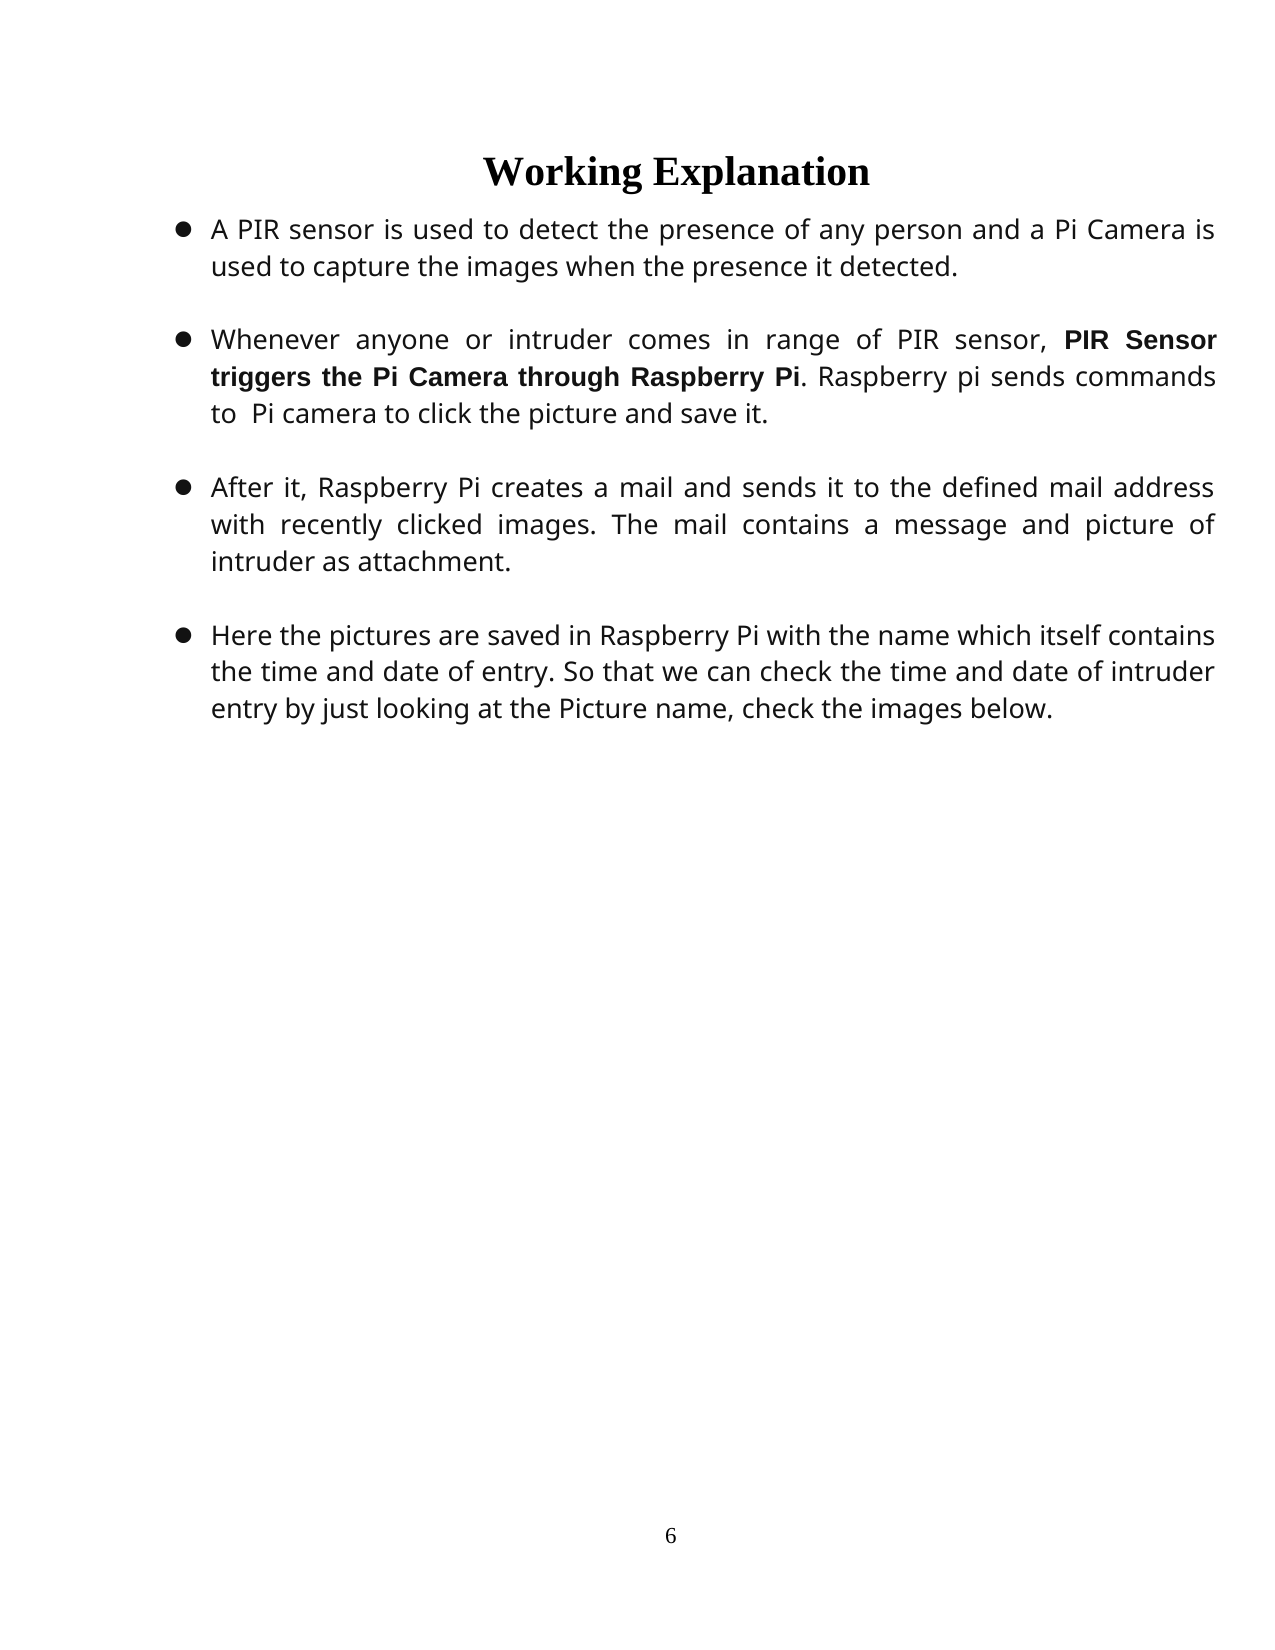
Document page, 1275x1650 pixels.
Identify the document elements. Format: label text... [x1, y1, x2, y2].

list A PIR sensor is used to detect the presence of any person and a Pi Camera is used to capture the images when the presence it detected. [173, 210, 1216, 284]
list Here the pictures are saved in Raspberry Pi with the name which itself contains the time and date of entry. So that we can check the time and date of intruder entry by just looking at the Picture name, check the images below. [173, 616, 1216, 727]
list Whenever anyone or intruder comes in range of PIR sensor, PIR Sensor triggers the Pi Camera through Raspberry Pi. Raspberry pi sends commands to Pi camera to click the picture and save it. [173, 321, 1217, 431]
list After it, Raspberry Pi creates a mail and sends it to the defined mail address with recently clicked images. The mail contains a message and picture of intruder as attachment. [173, 469, 1216, 579]
text Working Explanation [364, 147, 989, 195]
